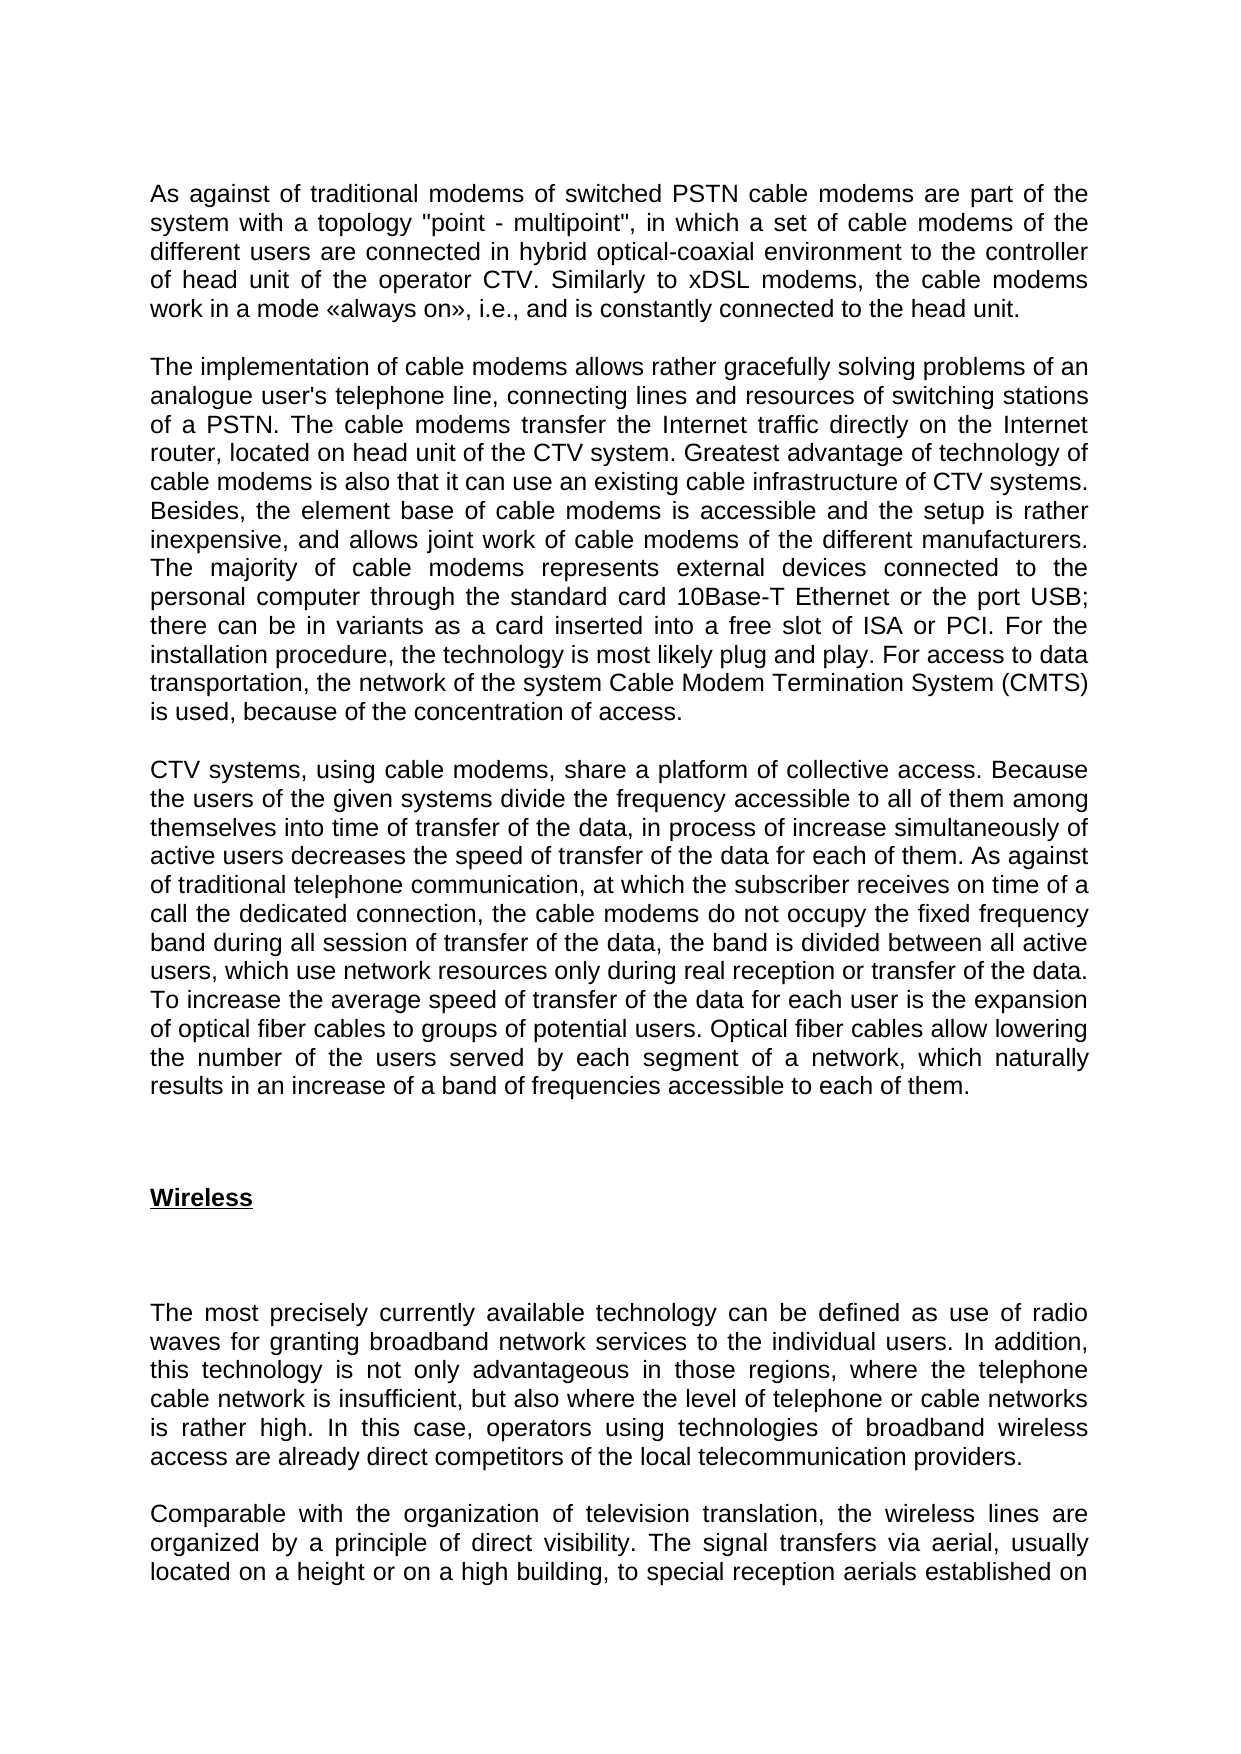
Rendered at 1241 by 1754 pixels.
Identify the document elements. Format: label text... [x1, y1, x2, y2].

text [150, 1499, 1090, 1586]
text CTV systems, using cable modems, share a platform of collective access. Because the users of the given systems divide the frequency accessible to all of them among themselves into time of transfer of the data, in process of increase simultaneously of active users decreases the speed of transfer of the data for each of them. As against of traditional telephone communication, at which the subscriber receives on time of a call the dedicated connection, the cable modems do not occupy the fixed frequency band during all session of transfer of the data, the band is divided between all active users, which use network resources only during real reception or transfer of the data. To increase the average speed of transfer of the data for each user is the expansion of optical fiber cables to groups of potential users. Optical fiber cables allow lowering the number of the users served by each segment of a network, which naturally results in an increase of a band of frequencies accessible to each of them. [150, 755, 1090, 1100]
text The implementation of cable modems allows rather gracefully solving problems of an analogue user's telephone line, connecting lines and resources of switching stations of a PSTN. The cable modems transfer the Internet traffic directly on the Internet router, located on head unit of the CTV system. Greatest advantage of technology of cable modems is also that it can use an existing cable infrastructure of CTV systems. Besides, the element base of cable modems is accessible and the setup is rather inexpensive, and allows joint work of cable modems of the different manufacturers. The majority of cable modems represents external devices connected to the personal computer through the standard card 10Base-T Ethernet or the port USB; there can be in variants as a card inserted into a free slot of ISA or PCI. For the installation procedure, the technology is most likely plug and play. For access to data transportation, the network of the system Cable Modem Termination System (CMTS) is used, because of the concentration of access. [150, 352, 1090, 726]
text The most precisely currently available technology can be defined as use of radio waves for granting broadband network services to the individual users. In addition, this technology is not only advantageous in those regions, where the telephone cable network is insufficient, but also where the level of telephone or cable networks is rather high. In this case, operators using technologies of broadband wireless access are already direct competitors of the local telecommunication providers. [150, 1298, 1090, 1470]
text Wireless [150, 1183, 1090, 1268]
text As against of traditional modems of switched PSTN cable modems are part of the system with a topology "point - multipoint", in which a set of cable modems of the different users are connected in hybrid optical-coaxial environment to the controller of head unit of the operator CTV. Similarly to xDSL modems, the cable modems work in a mode «always on», i.e., and is constantly connected to the head unit. [150, 179, 1090, 323]
